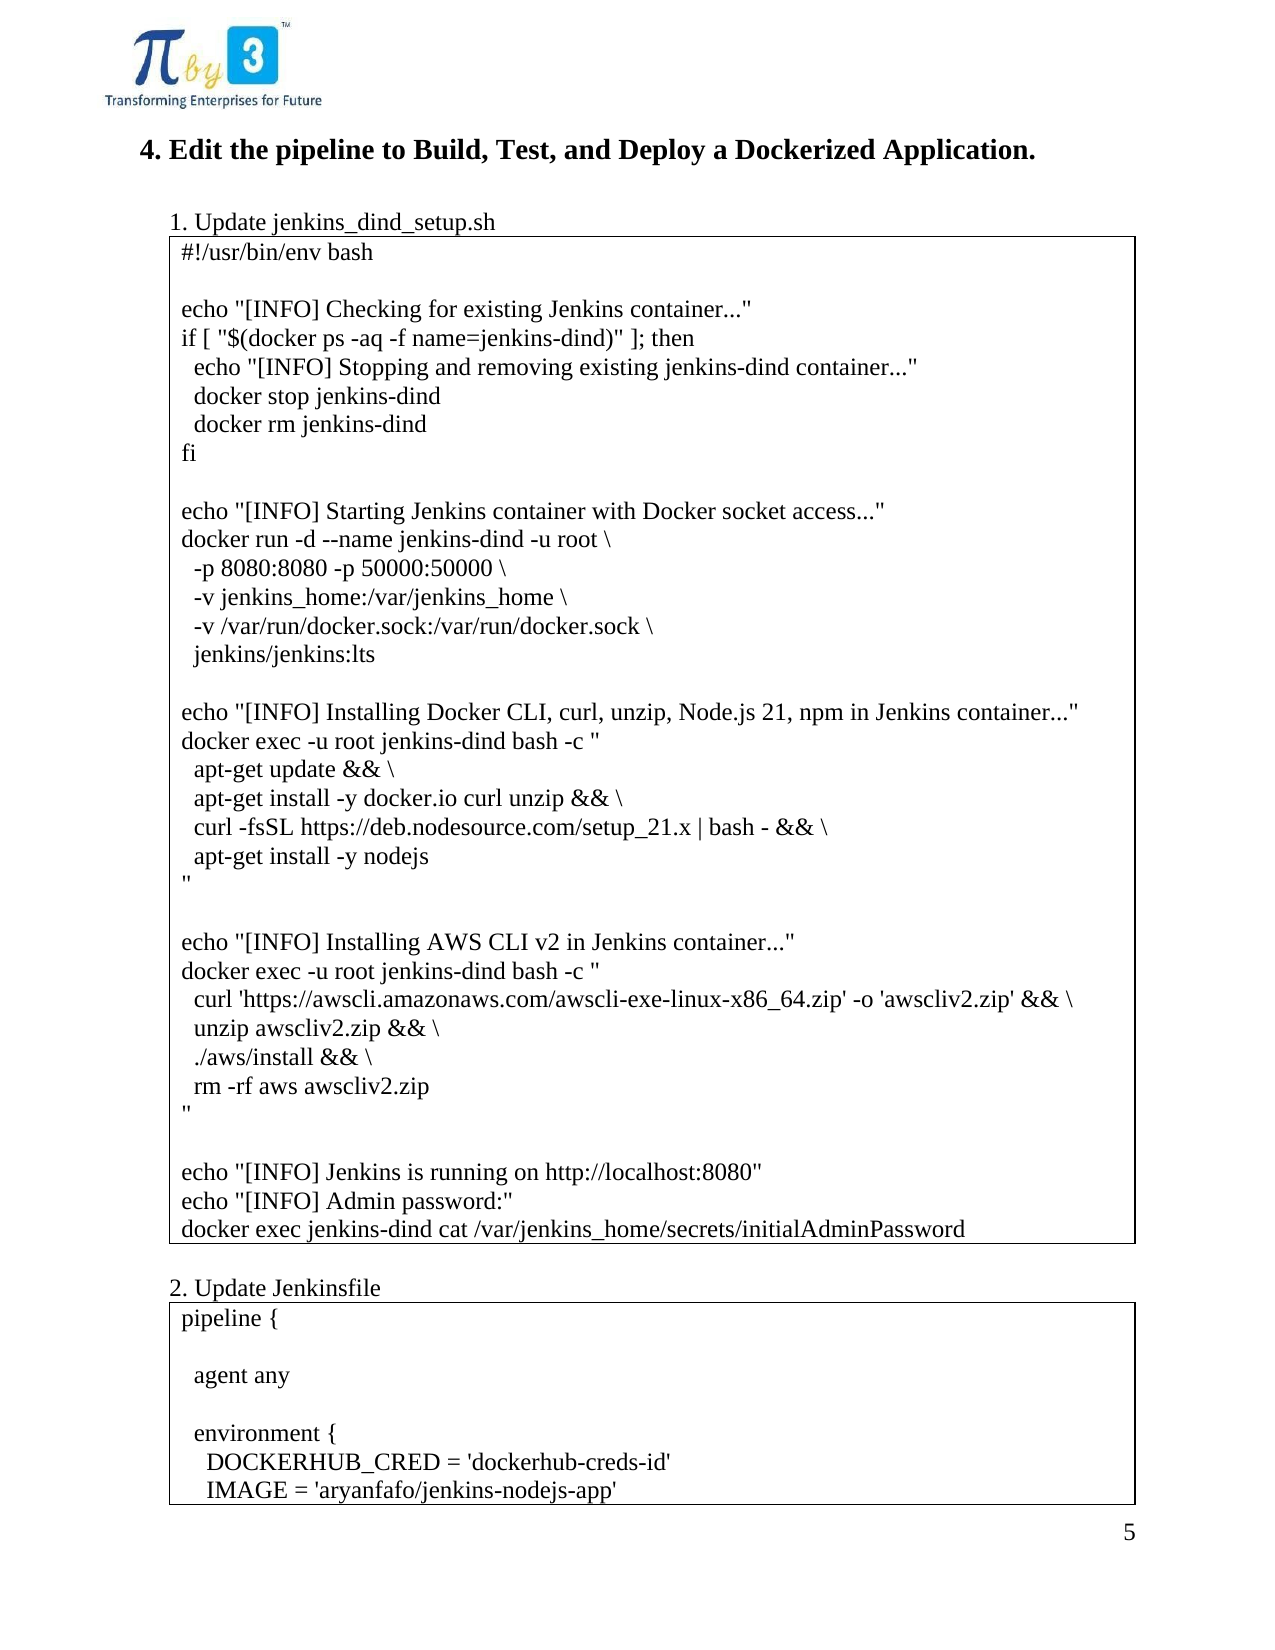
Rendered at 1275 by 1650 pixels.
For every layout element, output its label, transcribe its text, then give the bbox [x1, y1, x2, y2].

subtitle 4. Edit the pipeline to Build, Test, and Deploy a Dockerized Application. [139, 132, 1135, 166]
text 1. Update jenkins_dind_setup.sh [169, 207, 1135, 236]
text 2. Update Jenkinsfile [169, 1273, 1135, 1302]
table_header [170, 1303, 1134, 1504]
picture [96, 17, 324, 110]
table_header #!/usr/bin/env bash echo "[INFO] Checking for existing Jenkins container..." if [ "$(docker ps -aq -f name=jenkins-dind)" ]; then echo "[INFO] Stopping and removing existing jenkins-dind container..." docker stop jenkins-dind docker rm jenkins-dind fi echo "[INFO] Starting Jenkins container with Docker socket access..." docker run -d --name jenkins-dind -u root \ -p 8080:8080 -p 50000:50000 \ -v jenkins_home:/var/jenkins_home \ -v /var/run/docker.sock:/var/run/docker.sock \ jenkins/jenkins:lts echo "[INFO] Installing Docker CLI, curl, unzip, Node.js 21, npm in Jenkins container..." docker exec -u root jenkins-dind bash -c " apt-get update && \ apt-get install -y docker.io curl unzip && \ curl -fsSL https://deb.nodesource.com/setup_21.x | bash - && \ apt-get install -y nodejs " echo "[INFO] Installing AWS CLI v2 in Jenkins container..." docker exec -u root jenkins-dind bash -c " curl 'https://awscli.amazonaws.com/awscli-exe-linux-x86_64.zip' -o 'awscliv2.zip' && \ unzip awscliv2.zip && \ ./aws/install && \ rm -rf aws awscliv2.zip " echo "[INFO] Jenkins is running on http://localhost:8080" echo "[INFO] Admin password:" docker exec jenkins-dind cat /var/jenkins_home/secrets/initialAdminPassword [170, 237, 1134, 1243]
